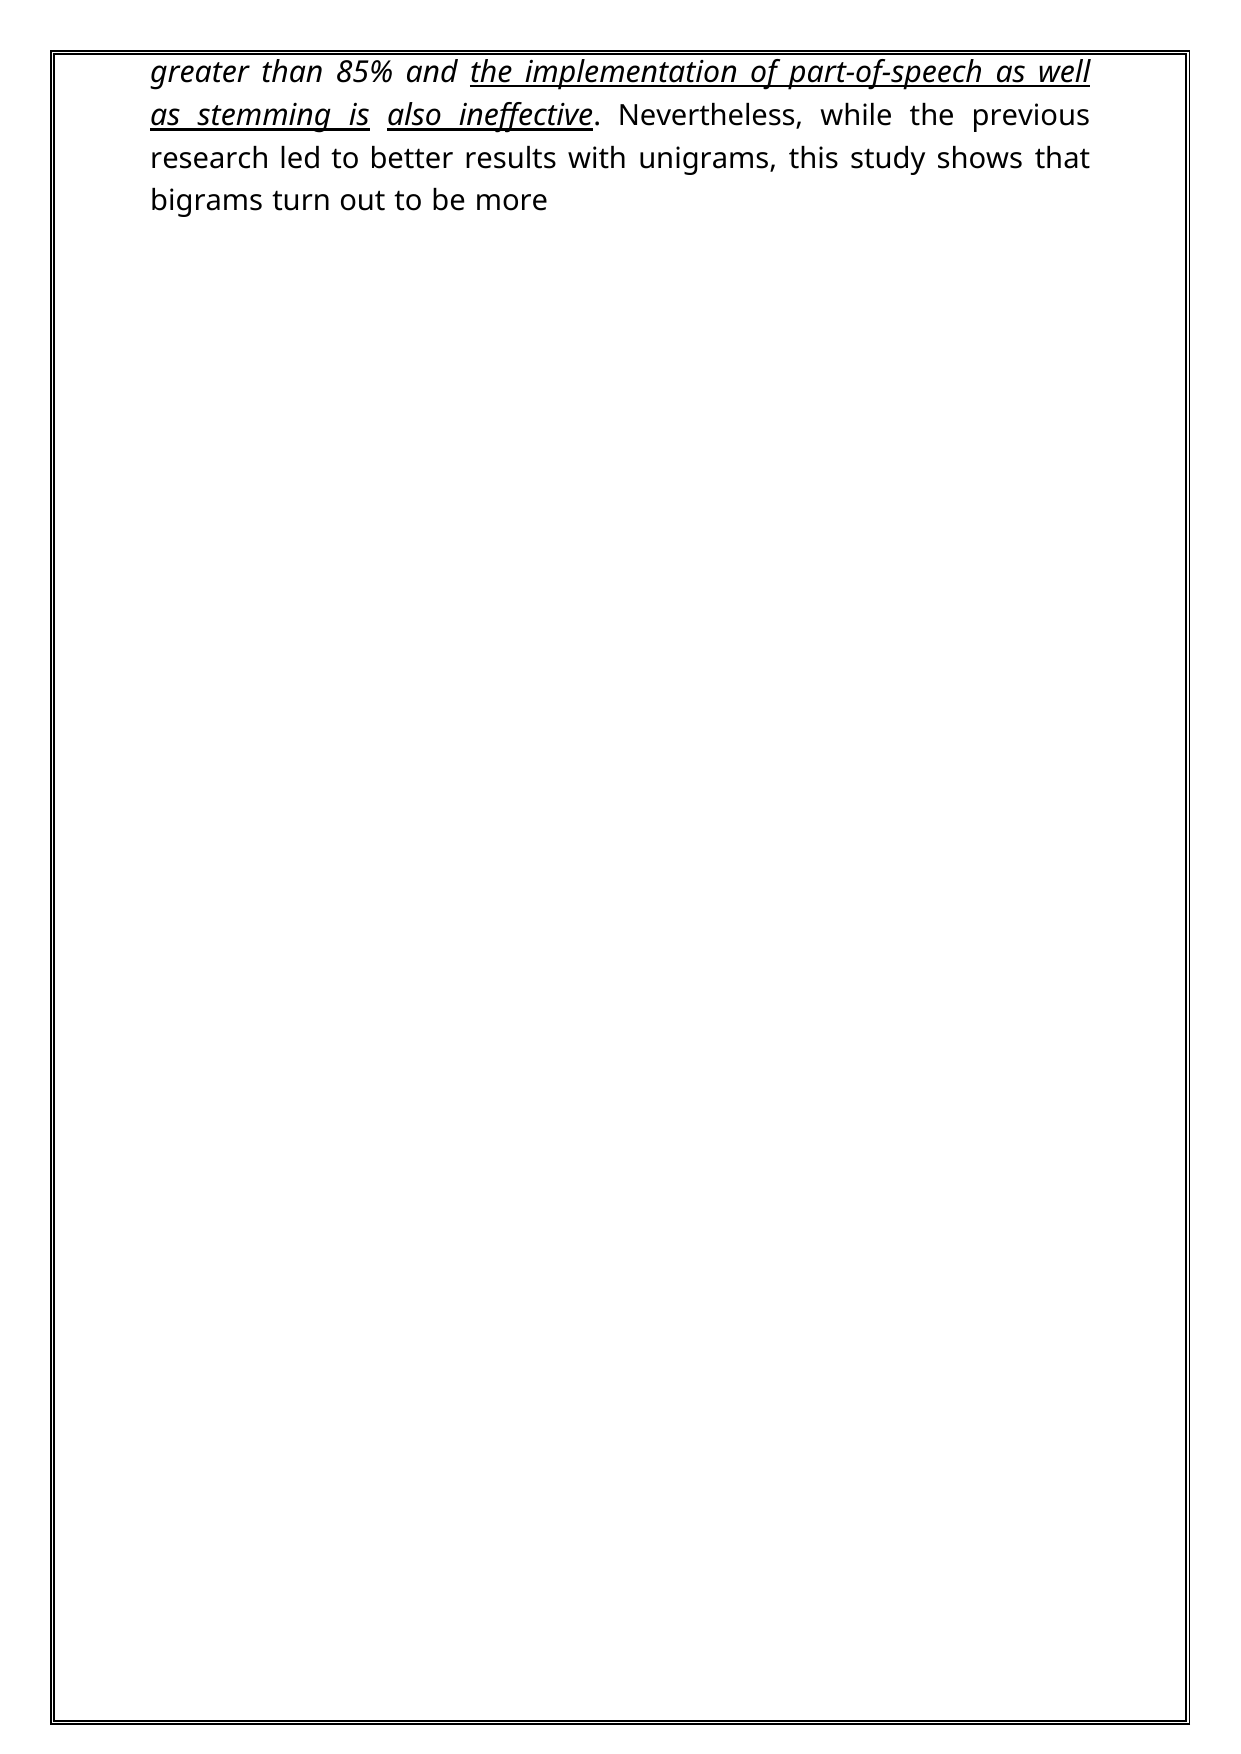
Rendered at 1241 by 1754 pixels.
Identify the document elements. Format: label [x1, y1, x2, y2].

text [150, 55, 1091, 219]
